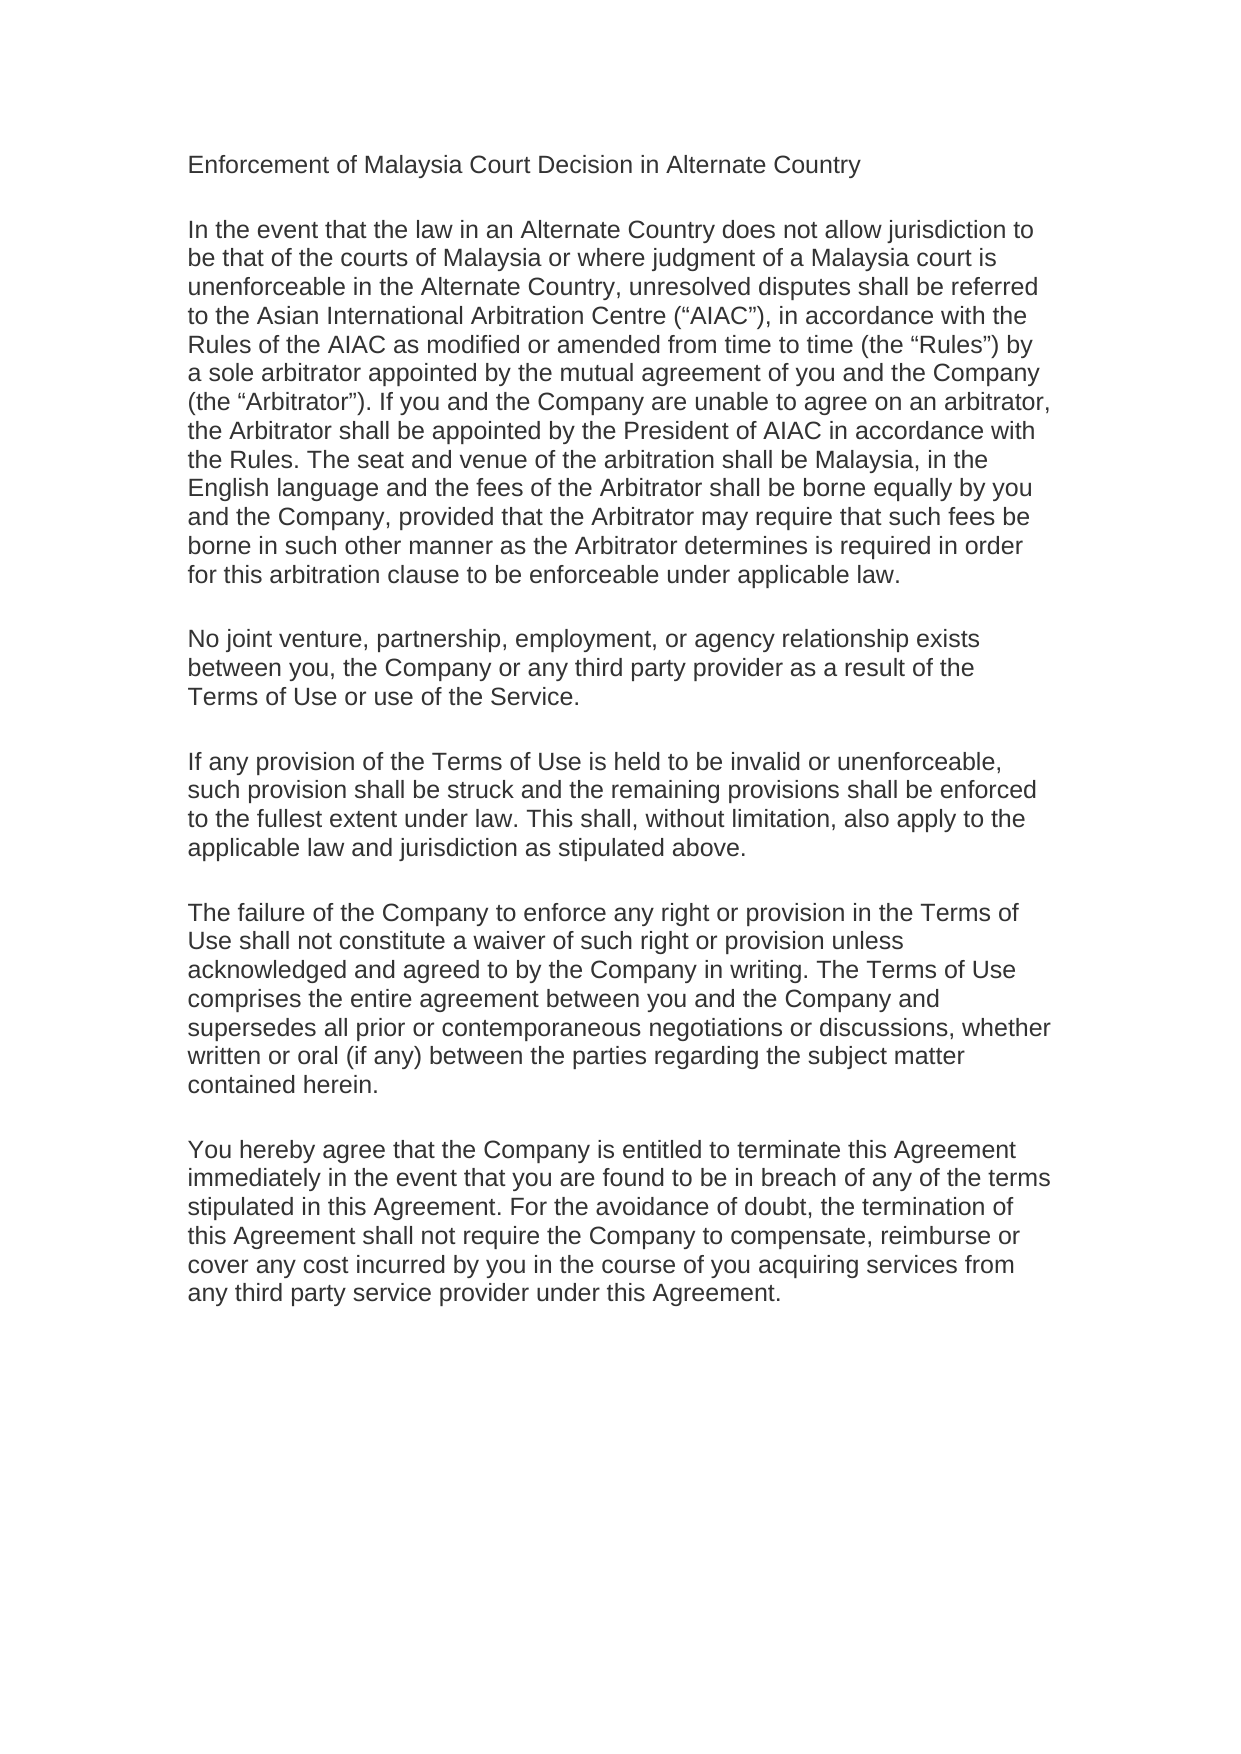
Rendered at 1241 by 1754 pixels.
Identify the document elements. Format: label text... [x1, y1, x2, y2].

text You hereby agree that the Company is entitled to terminate this Agreement immediately in the event that you are found to be in breach of any of the terms stipulated in this Agreement. For the avoidance of doubt, the termination of this Agreement shall not require the Company to compensate, reimburse or cover any cost incurred by you in the course of you acquiring services from any third party service provider under this Agreement. [187, 1135, 1053, 1307]
text Enforcement of Malaysia Court Decision in Alternate Country [187, 150, 1053, 179]
text The failure of the Company to enforce any right or provision in the Terms of Use shall not constitute a waiver of such right or provision unless acknowledged and agreed to by the Company in writing. The Terms of Use comprises the entire agreement between you and the Company and supersedes all prior or contemporaneous negotiations or discussions, whether written or oral (if any) between the parties regarding the subject matter contained herein. [187, 897, 1053, 1099]
text In the event that the law in an Alternate Country does not allow jurisdiction to be that of the courts of Malaysia or where judgment of a Malaysia court is unenforceable in the Alternate Country, unresolved disputes shall be referred to the Asian International Arbitration Centre (“AIAC”), in accordance with the Rules of the AIAC as modified or amended from time to time (the “Rules”) by a sole arbitrator appointed by the mutual agreement of you and the Company (the “Arbitrator”). If you and the Company are unable to agree on an arbitrator, the Arbitrator shall be appointed by the President of AIAC in accordance with the Rules. The seat and venue of the arbitration shall be Malaysia, in the English language and the fees of the Arbitrator shall be borne equally by you and the Company, provided that the Arbitrator may require that such fees be borne in such other manner as the Arbitrator determines is required in order for this arbitration clause to be enforceable under applicable law. [187, 215, 1053, 588]
text No joint venture, partnership, employment, or agency relationship exists between you, the Company or any third party provider as a result of the Terms of Use or use of the Service. [187, 624, 1053, 711]
text If any provision of the Terms of Use is held to be invalid or unenforceable, such provision shall be struck and the remaining provisions shall be enforced to the fullest extent under law. This shall, without limitation, also apply to the applicable law and jurisdiction as stipulated above. [187, 747, 1053, 862]
